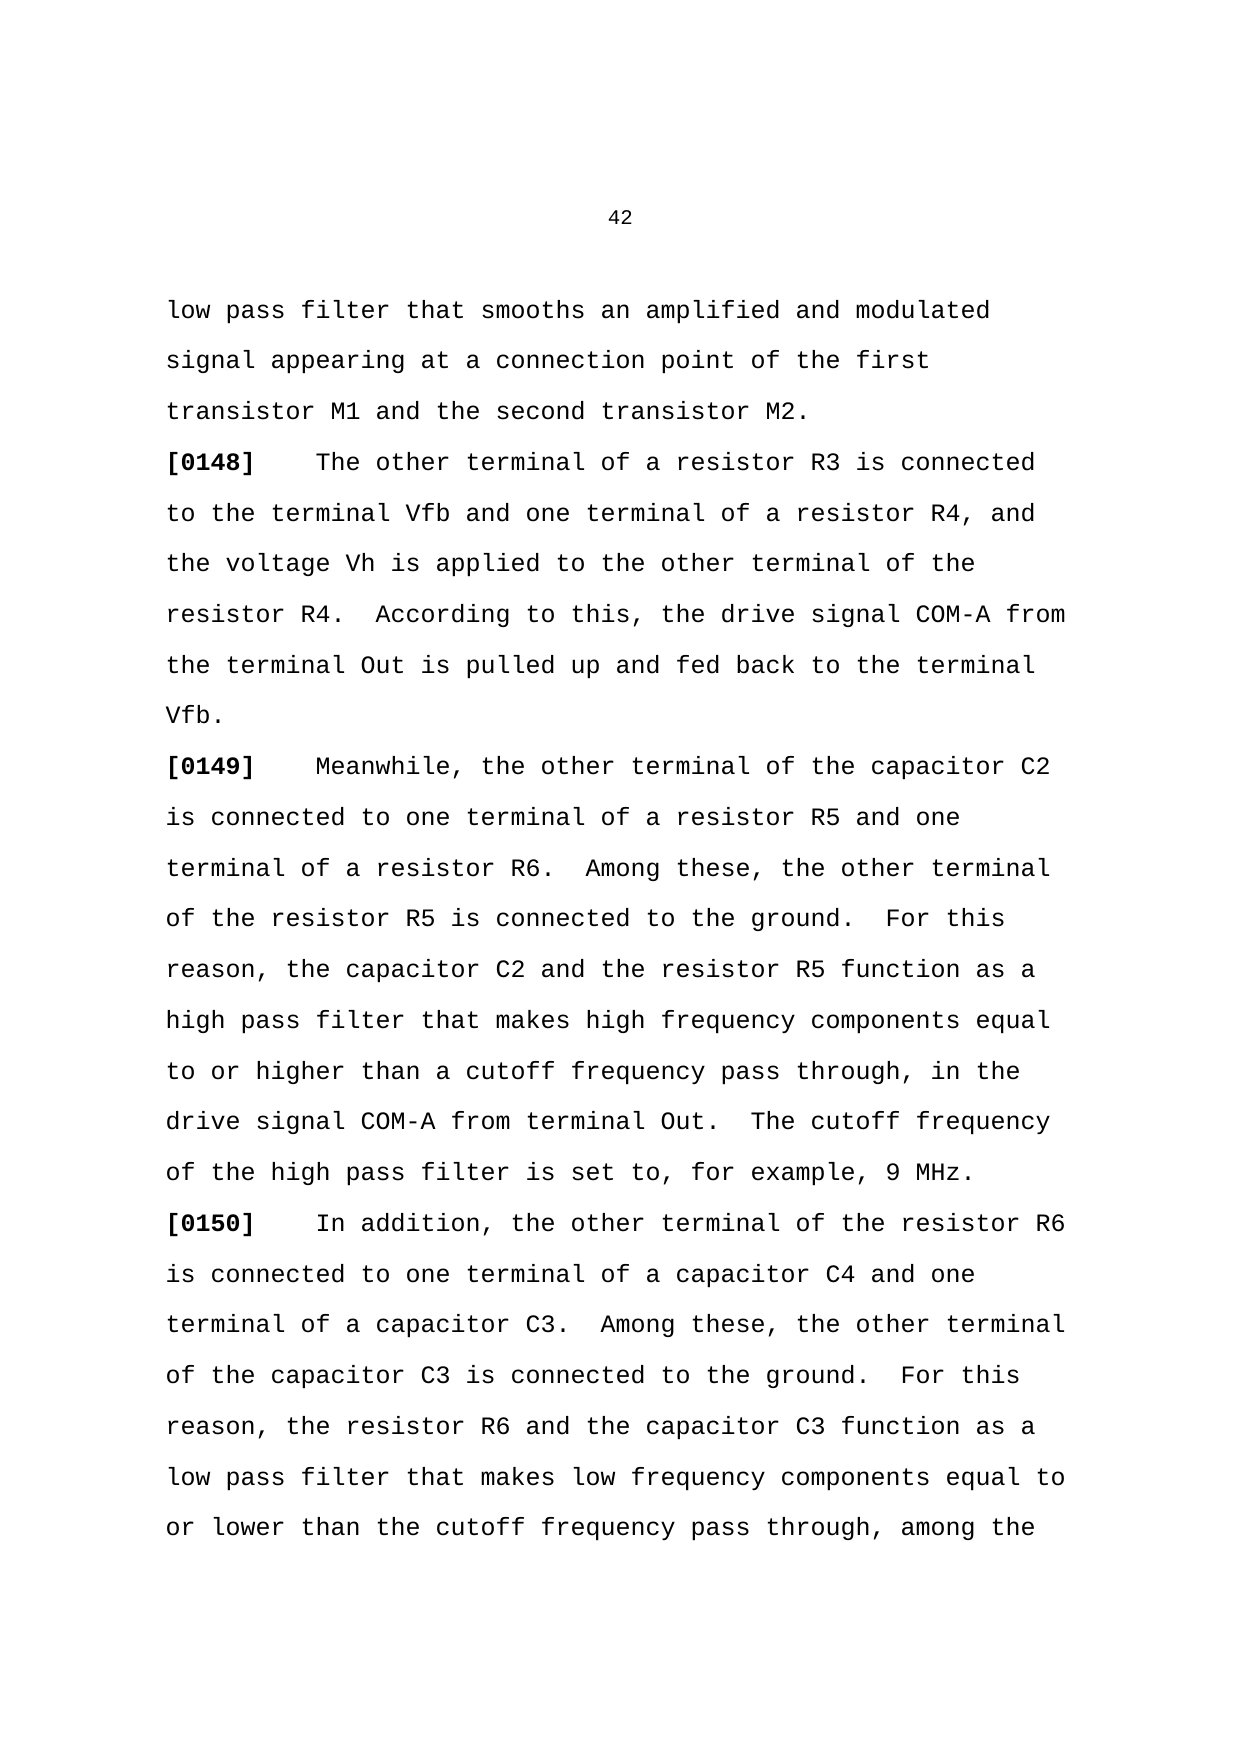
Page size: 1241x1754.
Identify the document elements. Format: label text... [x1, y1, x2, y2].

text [165, 278, 1075, 430]
text [0149] Meanwhile, the other terminal of the capacitor C2 is connected to one terminal of a resistor R5 and one terminal of a resistor R6. Among these, the other terminal of the resistor R5 is connected to the ground. For this reason, the capacitor C2 and the resistor R5 function as a high pass filter that makes high frequency components equal to or higher than a cutoff frequency pass through, in the drive signal COM-A from terminal Out. The cutoff frequency of the high pass filter is set to, for example, 9 MHz. [165, 734, 1075, 1191]
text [165, 1191, 1075, 1546]
text [0148] The other terminal of a resistor R3 is connected to the terminal Vfb and one terminal of a resistor R4, and the voltage Vh is applied to the other terminal of the resistor R4. According to this, the drive signal COM-A from the terminal Out is pulled up and fed back to the terminal Vfb. [165, 430, 1075, 734]
